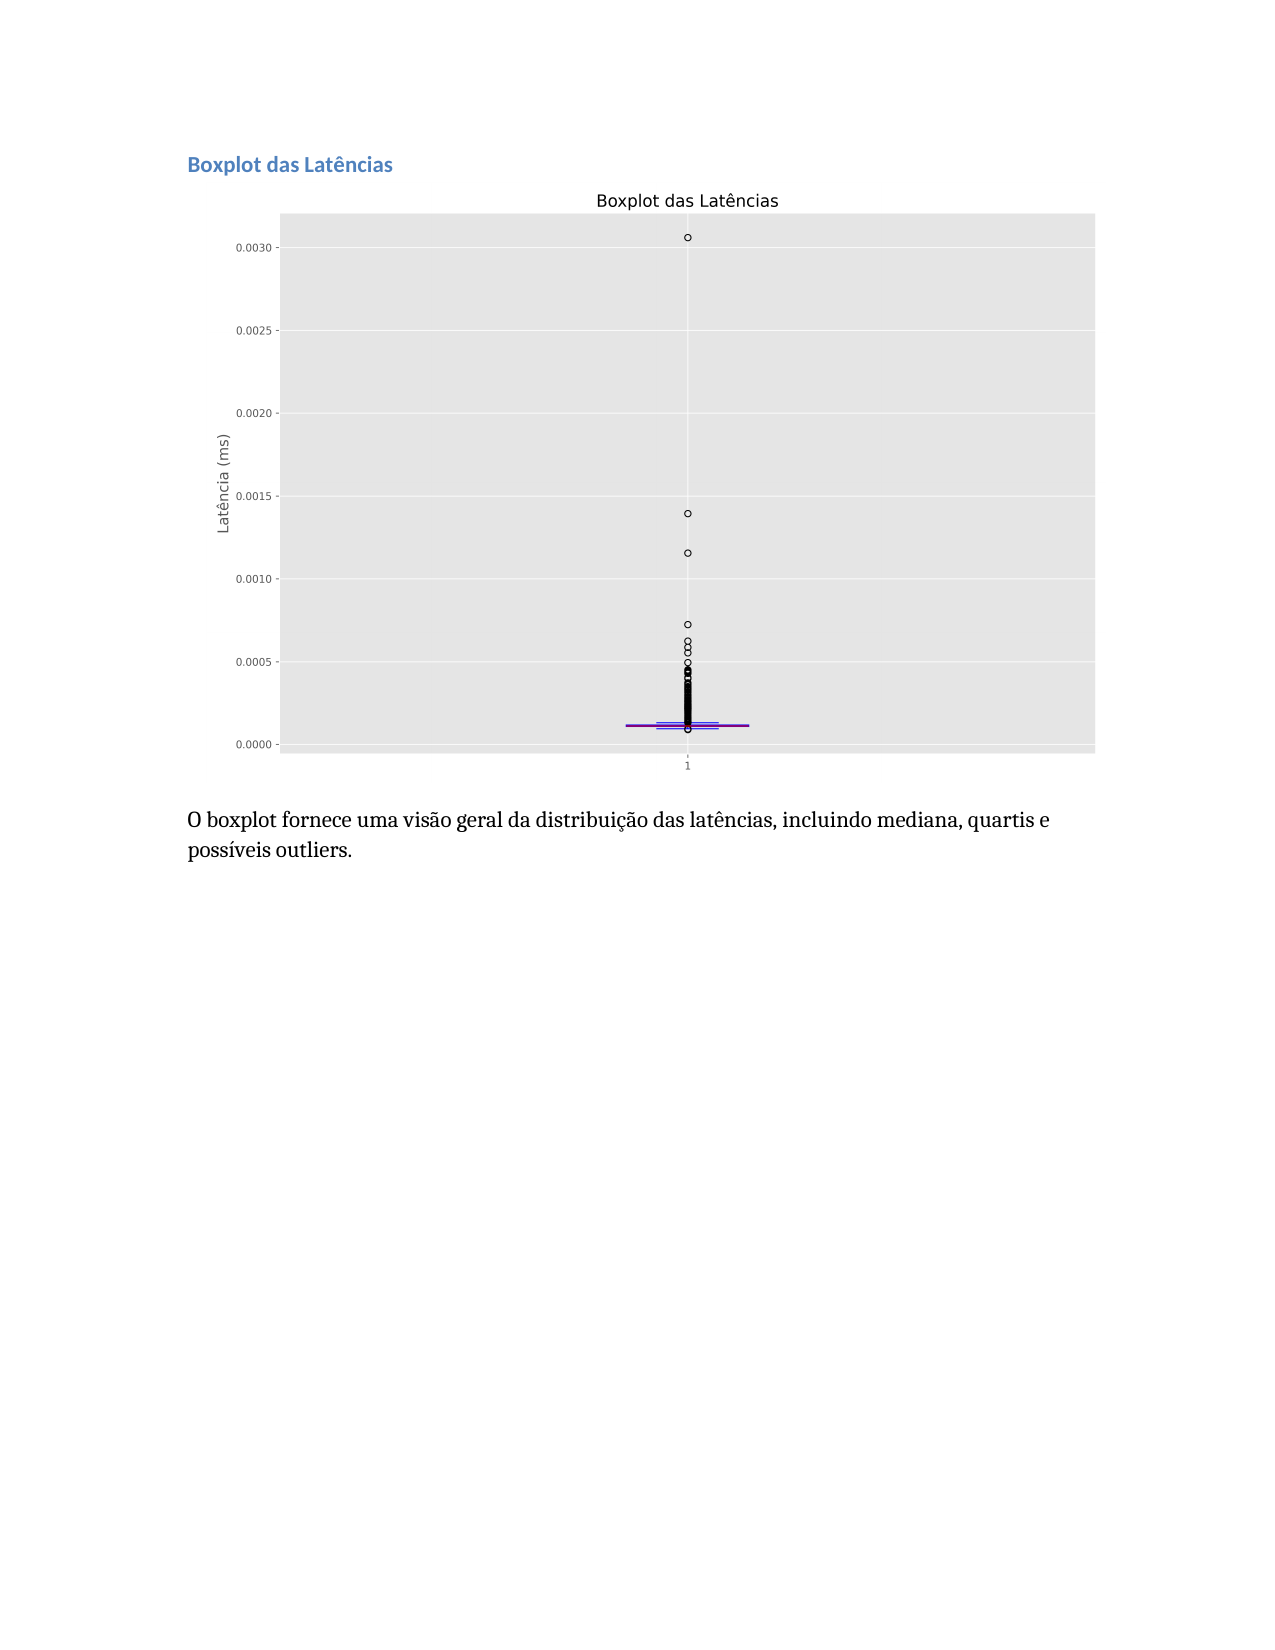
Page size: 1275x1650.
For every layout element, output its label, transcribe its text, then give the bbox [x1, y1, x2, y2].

subtitle Boxplot das Latências [187, 150, 1087, 178]
text O boxplot fornece uma visão geral da distribuição das latências, incluindo mediana, quartis e possíveis outliers. [187, 807, 1087, 863]
picture [206, 182, 1107, 783]
